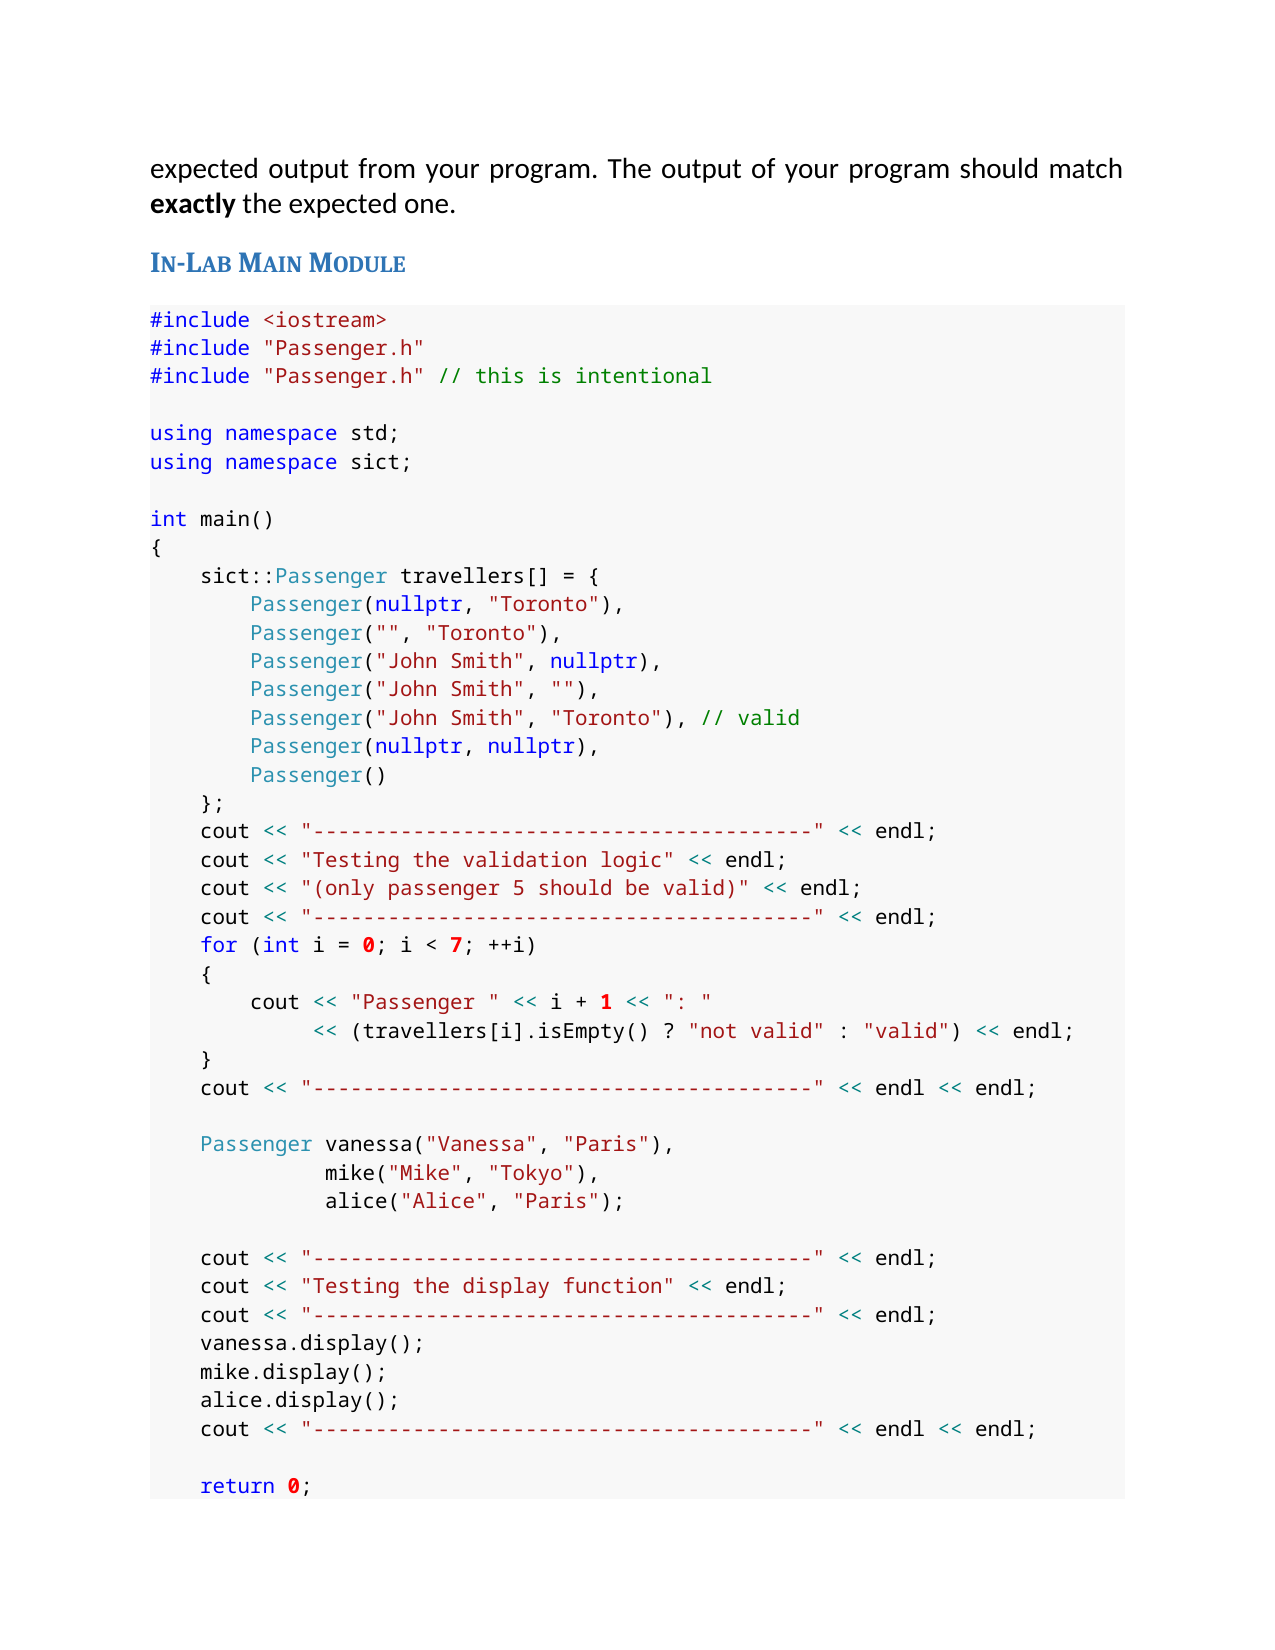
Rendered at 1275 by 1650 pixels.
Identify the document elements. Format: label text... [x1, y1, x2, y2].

text #include "Passenger.h" // this is intentional [150, 362, 1125, 390]
text using namespace sict; [150, 447, 1125, 475]
text cout << "Testing the validation logic" << endl; [150, 845, 1125, 873]
text Passenger() [150, 760, 1125, 788]
text << (travellers[i].isEmpty() ? "not valid" : "valid") << endl; [150, 1016, 1125, 1044]
text mike("Mike", "Tokyo"), [150, 1158, 1125, 1186]
text for (int i = 0; i < 7; ++i) [150, 930, 1125, 959]
text using namespace std; [150, 418, 1125, 447]
text Passenger("John Smith", nullptr), [150, 646, 1125, 674]
text #include <iostream> [150, 305, 1125, 333]
text #include "Passenger.h" [150, 333, 1125, 362]
text Passenger vanessa("Vanessa", "Paris"), [150, 1129, 1125, 1158]
text return 0; [150, 1471, 1125, 1499]
text sict::Passenger travellers[] = { [150, 561, 1125, 589]
text Passenger("John Smith", ""), [150, 674, 1125, 703]
text Passenger("", "Toronto"), [150, 618, 1125, 646]
text { [150, 532, 1125, 561]
text alice("Alice", "Paris"); [150, 1186, 1125, 1215]
subtitle In-Lab Main Module [150, 246, 1125, 280]
text Passenger("John Smith", "Toronto"), // valid [150, 703, 1125, 731]
text } [150, 1044, 1125, 1073]
text cout << "Passenger " << i + 1 << ": " [150, 987, 1125, 1016]
text cout << "(only passenger 5 should be valid)" << endl; [150, 873, 1125, 902]
text cout << "Testing the display function" << endl; [150, 1272, 1125, 1300]
text { [150, 959, 1125, 987]
text cout << "----------------------------------------" << endl; [150, 902, 1125, 930]
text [150, 150, 1125, 221]
text cout << "----------------------------------------" << endl; [150, 1300, 1125, 1328]
text Passenger(nullptr, nullptr), [150, 731, 1125, 760]
text cout << "----------------------------------------" << endl << endl; [150, 1073, 1125, 1101]
text vanessa.display(); [150, 1328, 1125, 1357]
text cout << "----------------------------------------" << endl; [150, 1243, 1125, 1272]
text alice.display(); [150, 1385, 1125, 1414]
text mike.display(); [150, 1357, 1125, 1385]
text cout << "----------------------------------------" << endl; [150, 817, 1125, 845]
text }; [150, 788, 1125, 817]
text int main() [150, 504, 1125, 532]
text cout << "----------------------------------------" << endl << endl; [150, 1414, 1125, 1442]
text Passenger(nullptr, "Toronto"), [150, 589, 1125, 618]
